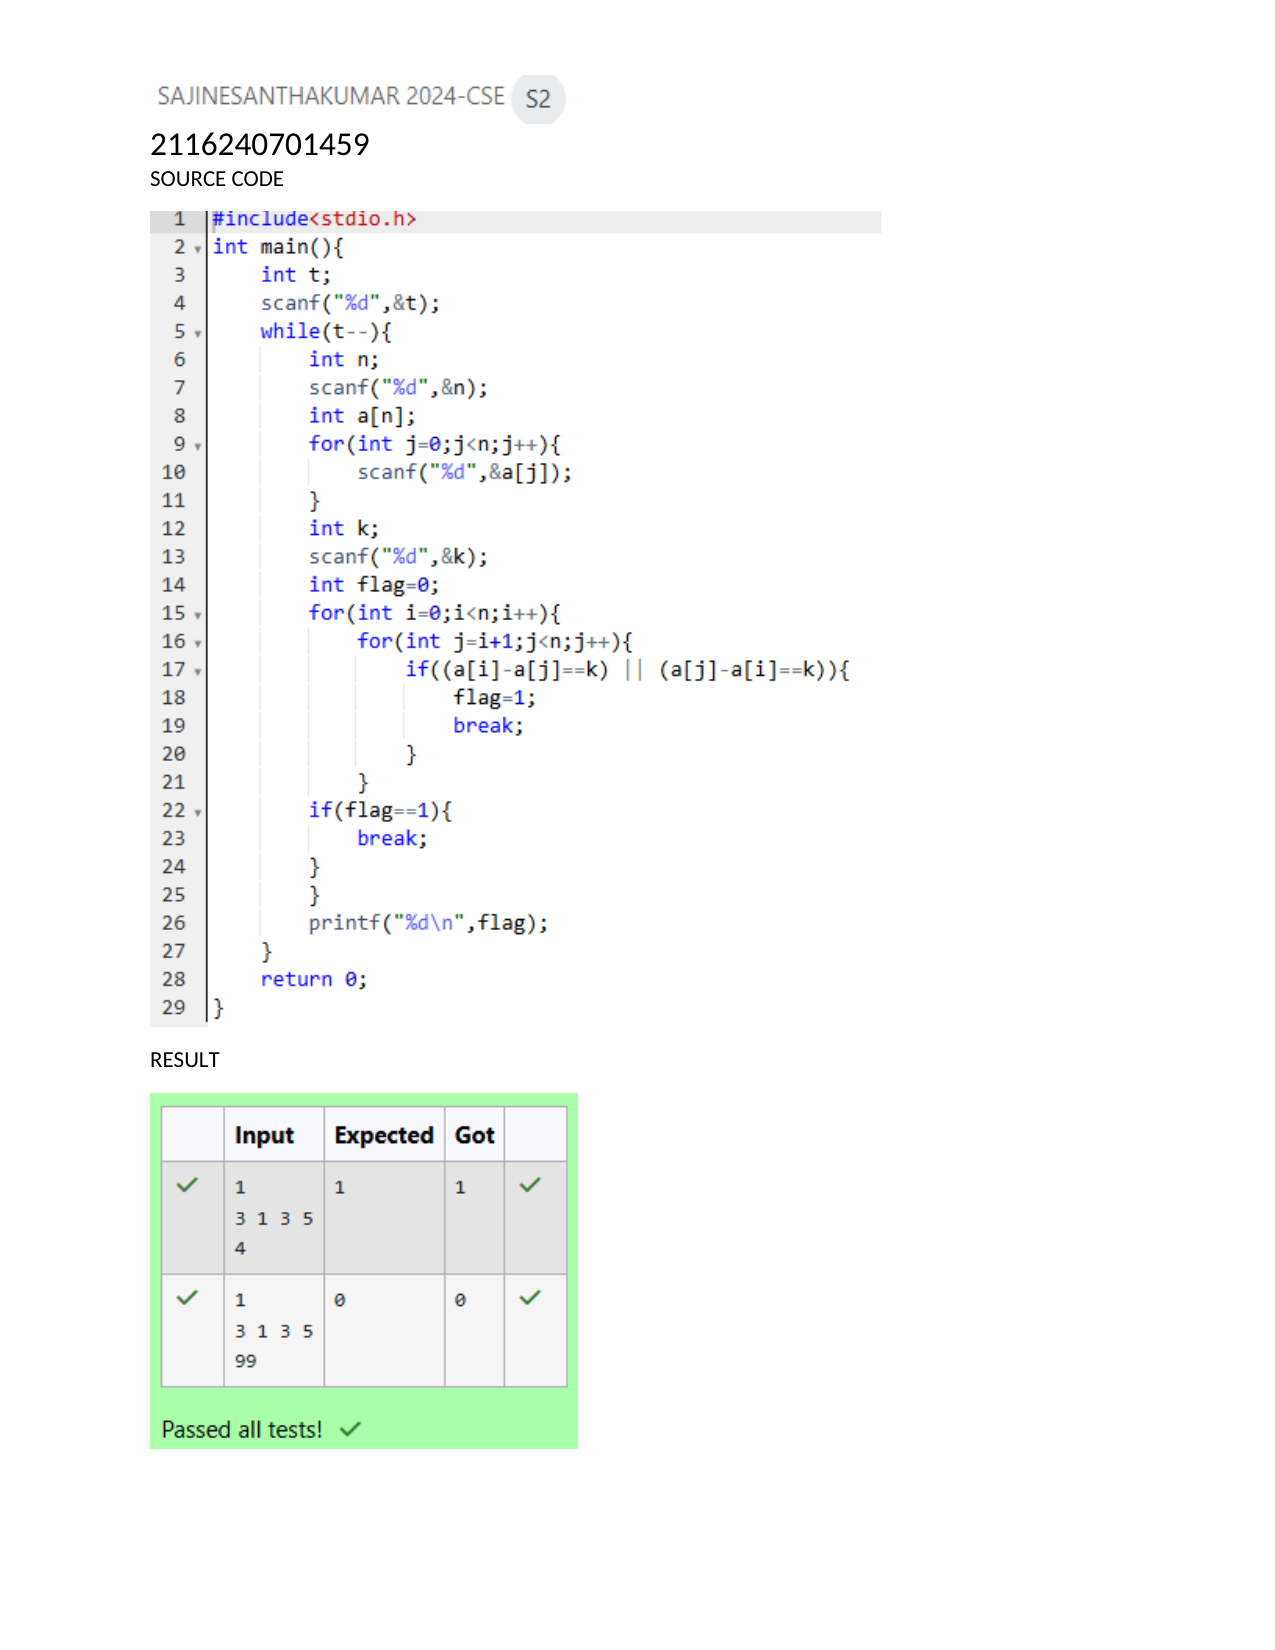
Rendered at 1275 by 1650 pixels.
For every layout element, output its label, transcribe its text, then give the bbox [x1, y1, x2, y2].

picture [150, 1092, 579, 1449]
picture [150, 211, 882, 1027]
text SOURCE CODE [150, 164, 1125, 192]
picture [150, 75, 577, 124]
text RESULT [150, 1046, 1125, 1074]
